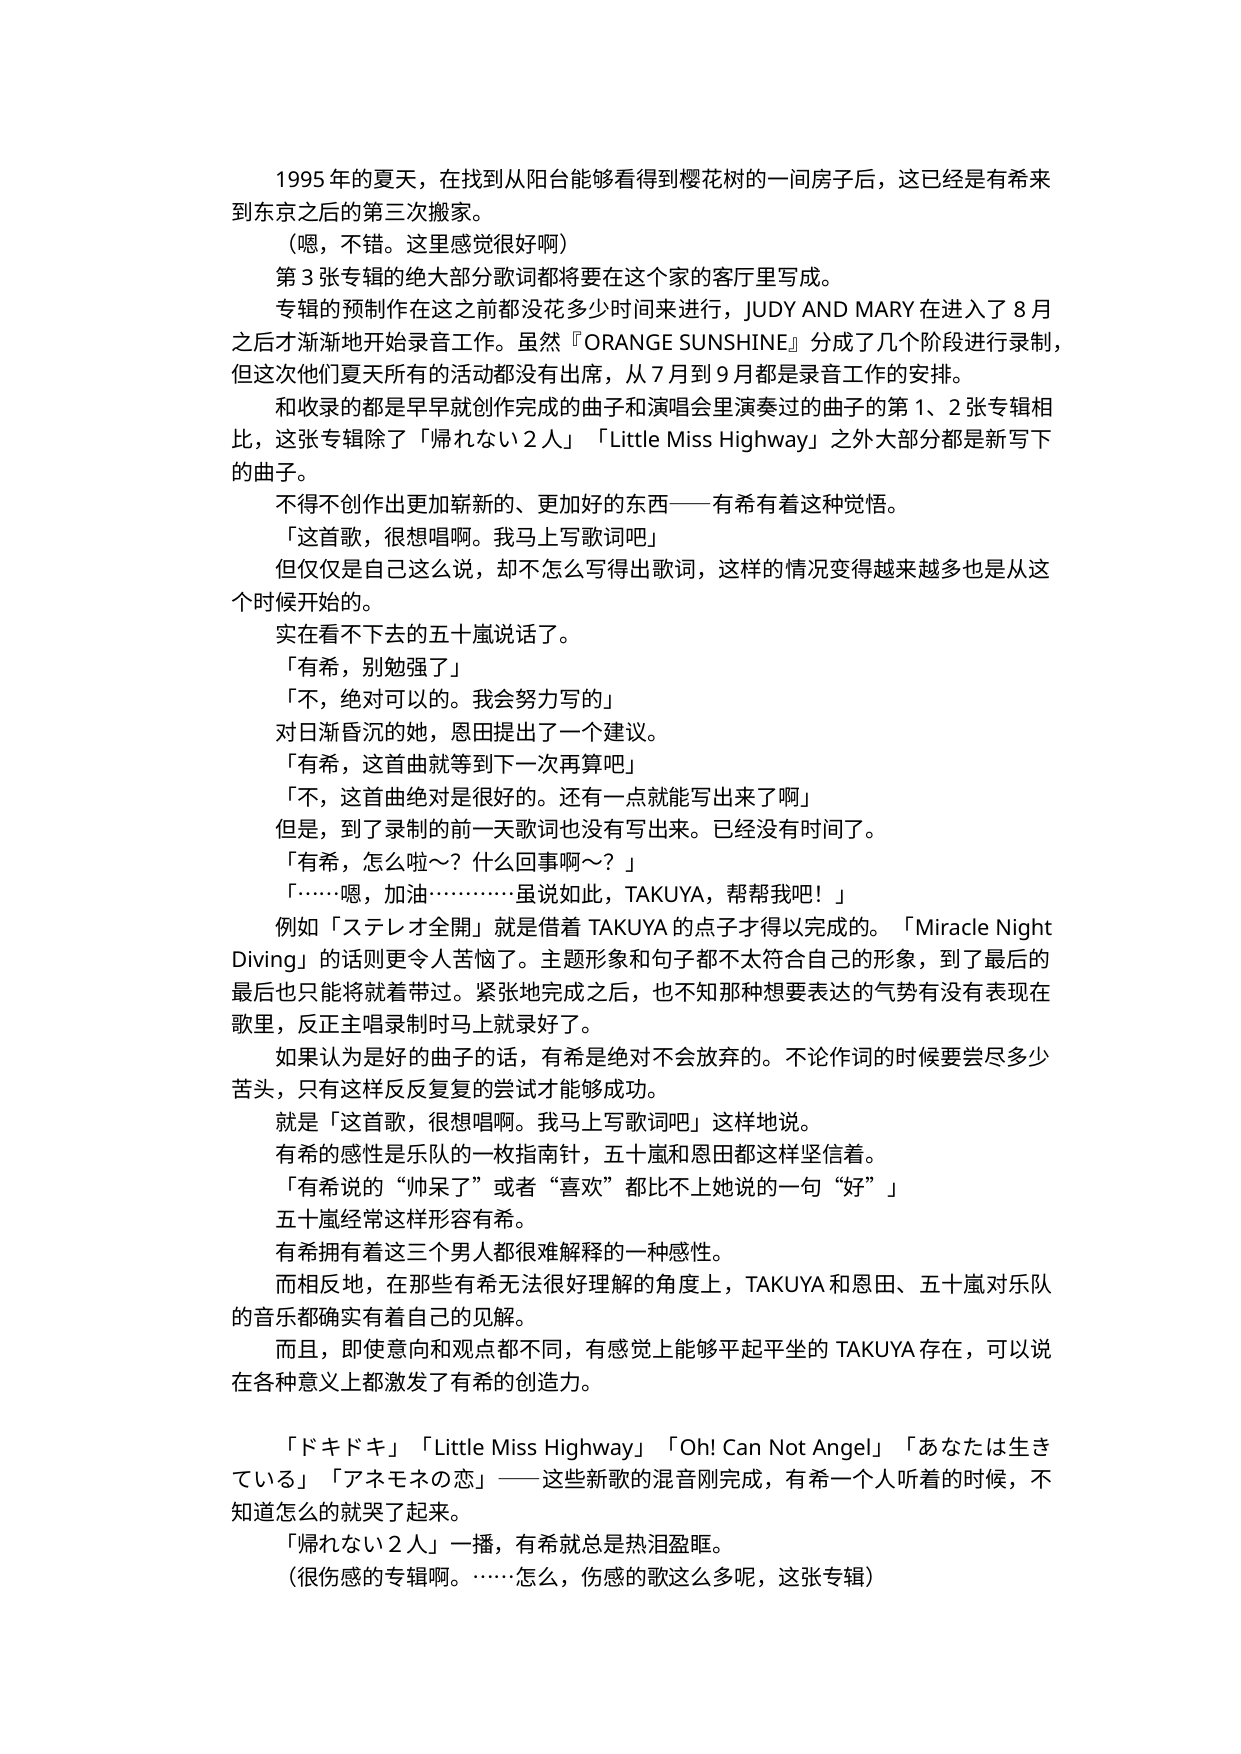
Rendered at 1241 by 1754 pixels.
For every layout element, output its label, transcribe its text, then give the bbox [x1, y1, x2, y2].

text 不得不创作出更加崭新的、更加好的东西——有希有着这种觉悟。 [231, 487, 1053, 519]
text （很伤感的专辑啊。……怎么，伤感的歌这么多呢，这张专辑） [231, 1559, 1053, 1592]
text 有希的感性是乐队的一枚指南针，五十嵐和恩田都这样坚信着。 [231, 1137, 1053, 1169]
text 而相反地，在那些有希无法很好理解的角度上，TAKUYA和恩田、五十嵐对乐队的音乐都确实有着自己的见解。 [231, 1267, 1053, 1332]
text 「有希，这首曲就等到下一次再算吧」 [231, 747, 1053, 779]
text 五十嵐经常这样形容有希。 [231, 1202, 1053, 1234]
text 「ドキドキ」「Little Miss Highway」「Oh! Can Not Angel」「あなたは生きている」「アネモネの恋」——这些新歌的混音刚完成，有希一个人听着的时候，不知道怎么的就哭了起来。 [231, 1429, 1053, 1527]
text 「……嗯，加油…………虽说如此，TAKUYA，帮帮我吧！」 [231, 877, 1053, 909]
text （嗯，不错。这里感觉很好啊） [231, 227, 1053, 259]
text 和收录的都是早早就创作完成的曲子和演唱会里演奏过的曲子的第1、2张专辑相比，这张专辑除了「帰れない２人」「Little Miss Highway」之外大部分都是新写下的曲子。 [231, 389, 1053, 487]
text 但仅仅是自己这么说，却不怎么写得出歌词，这样的情况变得越来越多也是从这个时候开始的。 [231, 552, 1053, 617]
text 「有希，别勉强了」 [231, 649, 1053, 682]
text 就是「这首歌，很想唱啊。我马上写歌词吧」这样地说。 [231, 1104, 1053, 1137]
text 而且，即使意向和观点都不同，有感觉上能够平起平坐的TAKUYA存在，可以说在各种意义上都激发了有希的创造力。 [231, 1332, 1053, 1397]
text 有希拥有着这三个男人都很难解释的一种感性。 [231, 1234, 1053, 1267]
text 实在看不下去的五十嵐说话了。 [231, 617, 1053, 649]
text 如果认为是好的曲子的话，有希是绝对不会放弃的。不论作词的时候要尝尽多少苦头，只有这样反反复复的尝试才能够成功。 [231, 1039, 1053, 1104]
text 「这首歌，很想唱啊。我马上写歌词吧」 [231, 519, 1053, 552]
text 「不，这首曲绝对是很好的。还有一点就能写出来了啊」 [231, 779, 1053, 812]
text 「帰れない２人」一播，有希就总是热泪盈眶。 [231, 1527, 1053, 1559]
text 「有希，怎么啦～？什么回事啊～？」 [231, 844, 1053, 877]
text 「有希说的“帅呆了”或者“喜欢”都比不上她说的一句“好”」 [231, 1169, 1053, 1202]
text 对日渐昏沉的她，恩田提出了一个建议。 [231, 714, 1053, 747]
text 但是，到了录制的前一天歌词也没有写出来。已经没有时间了。 [231, 812, 1053, 844]
text 第3张专辑的绝大部分歌词都将要在这个家的客厅里写成。 [231, 259, 1053, 292]
text 1995年的夏天，在找到从阳台能够看得到樱花树的一间房子后，这已经是有希来到东京之后的第三次搬家。 [231, 162, 1053, 227]
text 例如「ステレオ全開」就是借着TAKUYA的点子才得以完成的。「Miracle Night Diving」的话则更令人苦恼了。主题形象和句子都不太符合自己的形象，到了最后的最后也只能将就着带过。紧张地完成之后，也不知那种想要表达的气势有没有表现在歌里，反正主唱录制时马上就录好了。 [231, 909, 1053, 1039]
text 专辑的预制作在这之前都没花多少时间来进行，JUDY AND MARY在进入了8月之后才渐渐地开始录音工作。虽然『ORANGE SUNSHINE』分成了几个阶段进行录制，但这次他们夏天所有的活动都没有出席，从7月到9月都是录音工作的安排。 [231, 292, 1053, 389]
text 「不，绝对可以的。我会努力写的」 [231, 682, 1053, 714]
